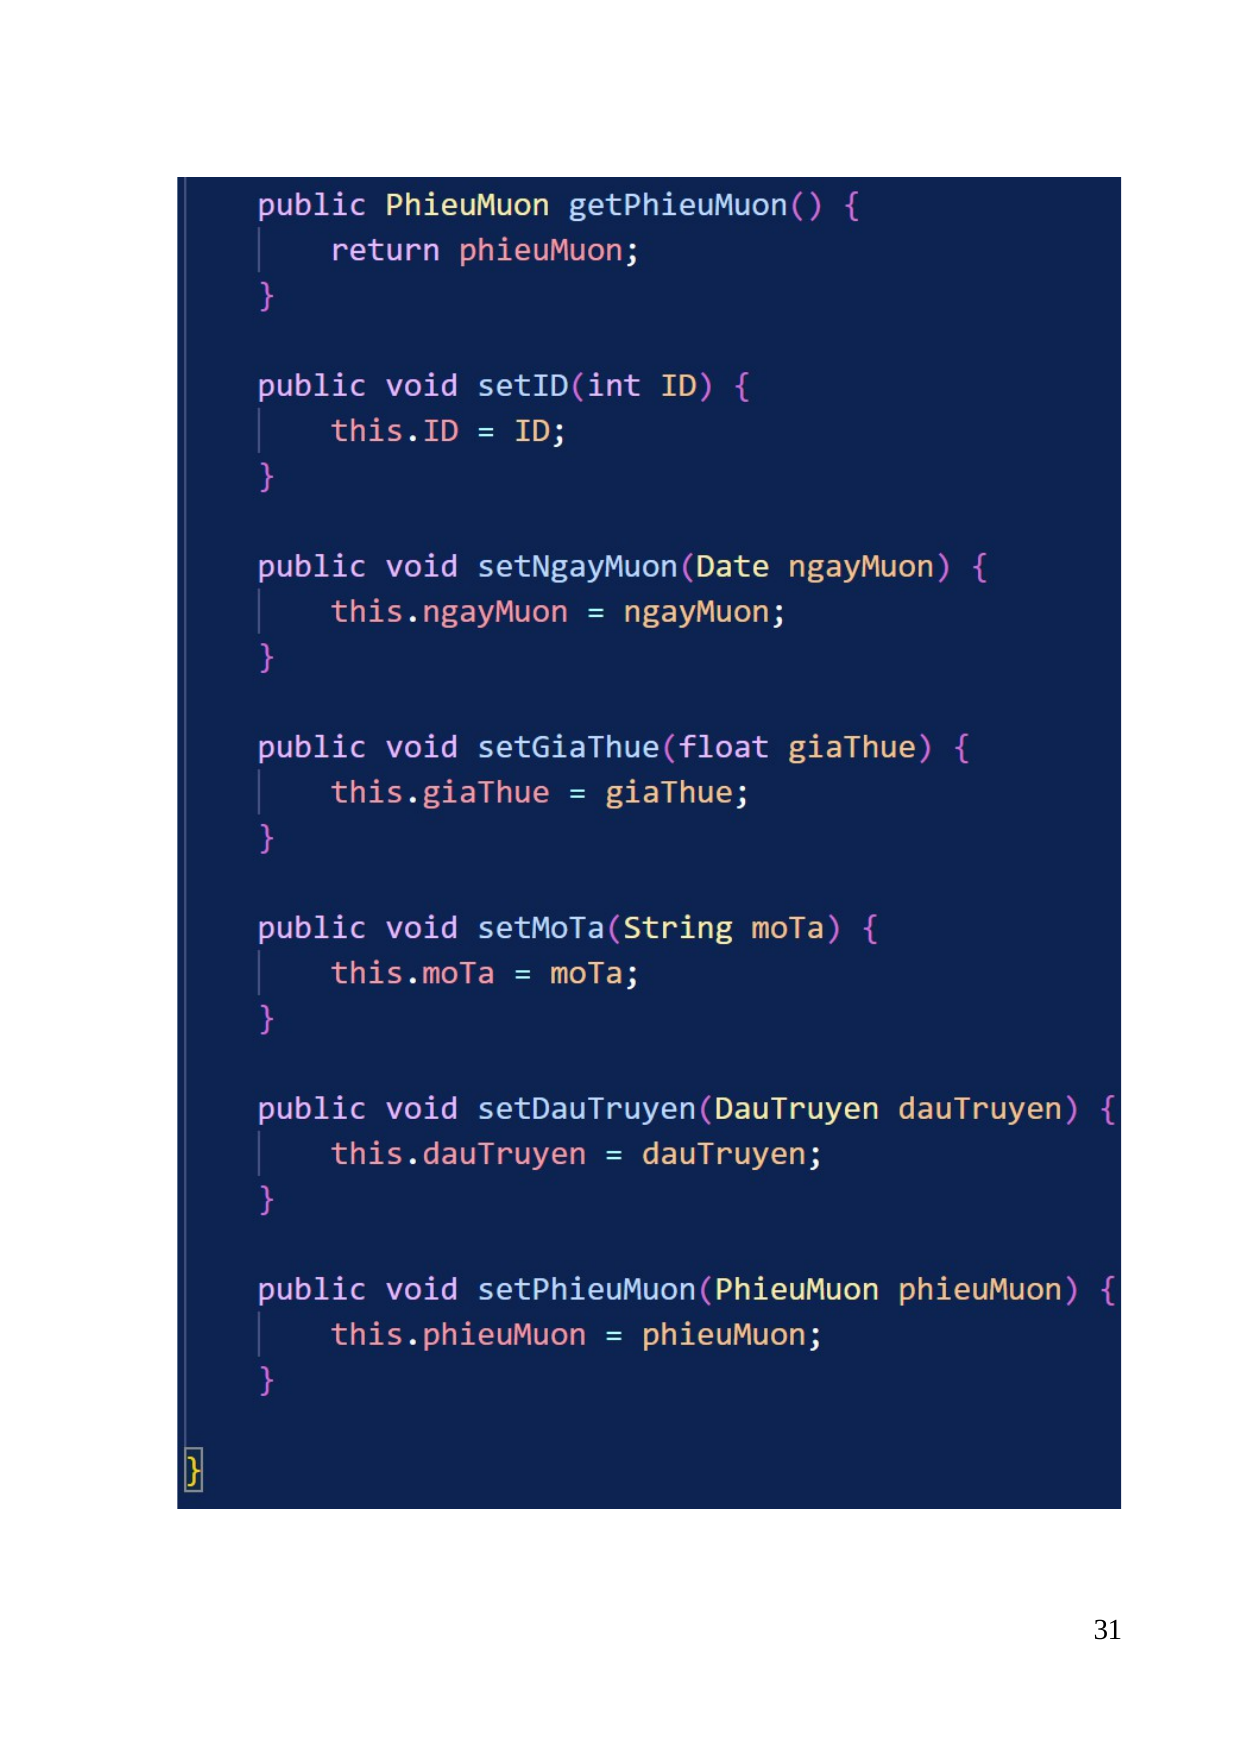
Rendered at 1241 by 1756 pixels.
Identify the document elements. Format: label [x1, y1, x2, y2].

picture [177, 177, 1122, 1509]
